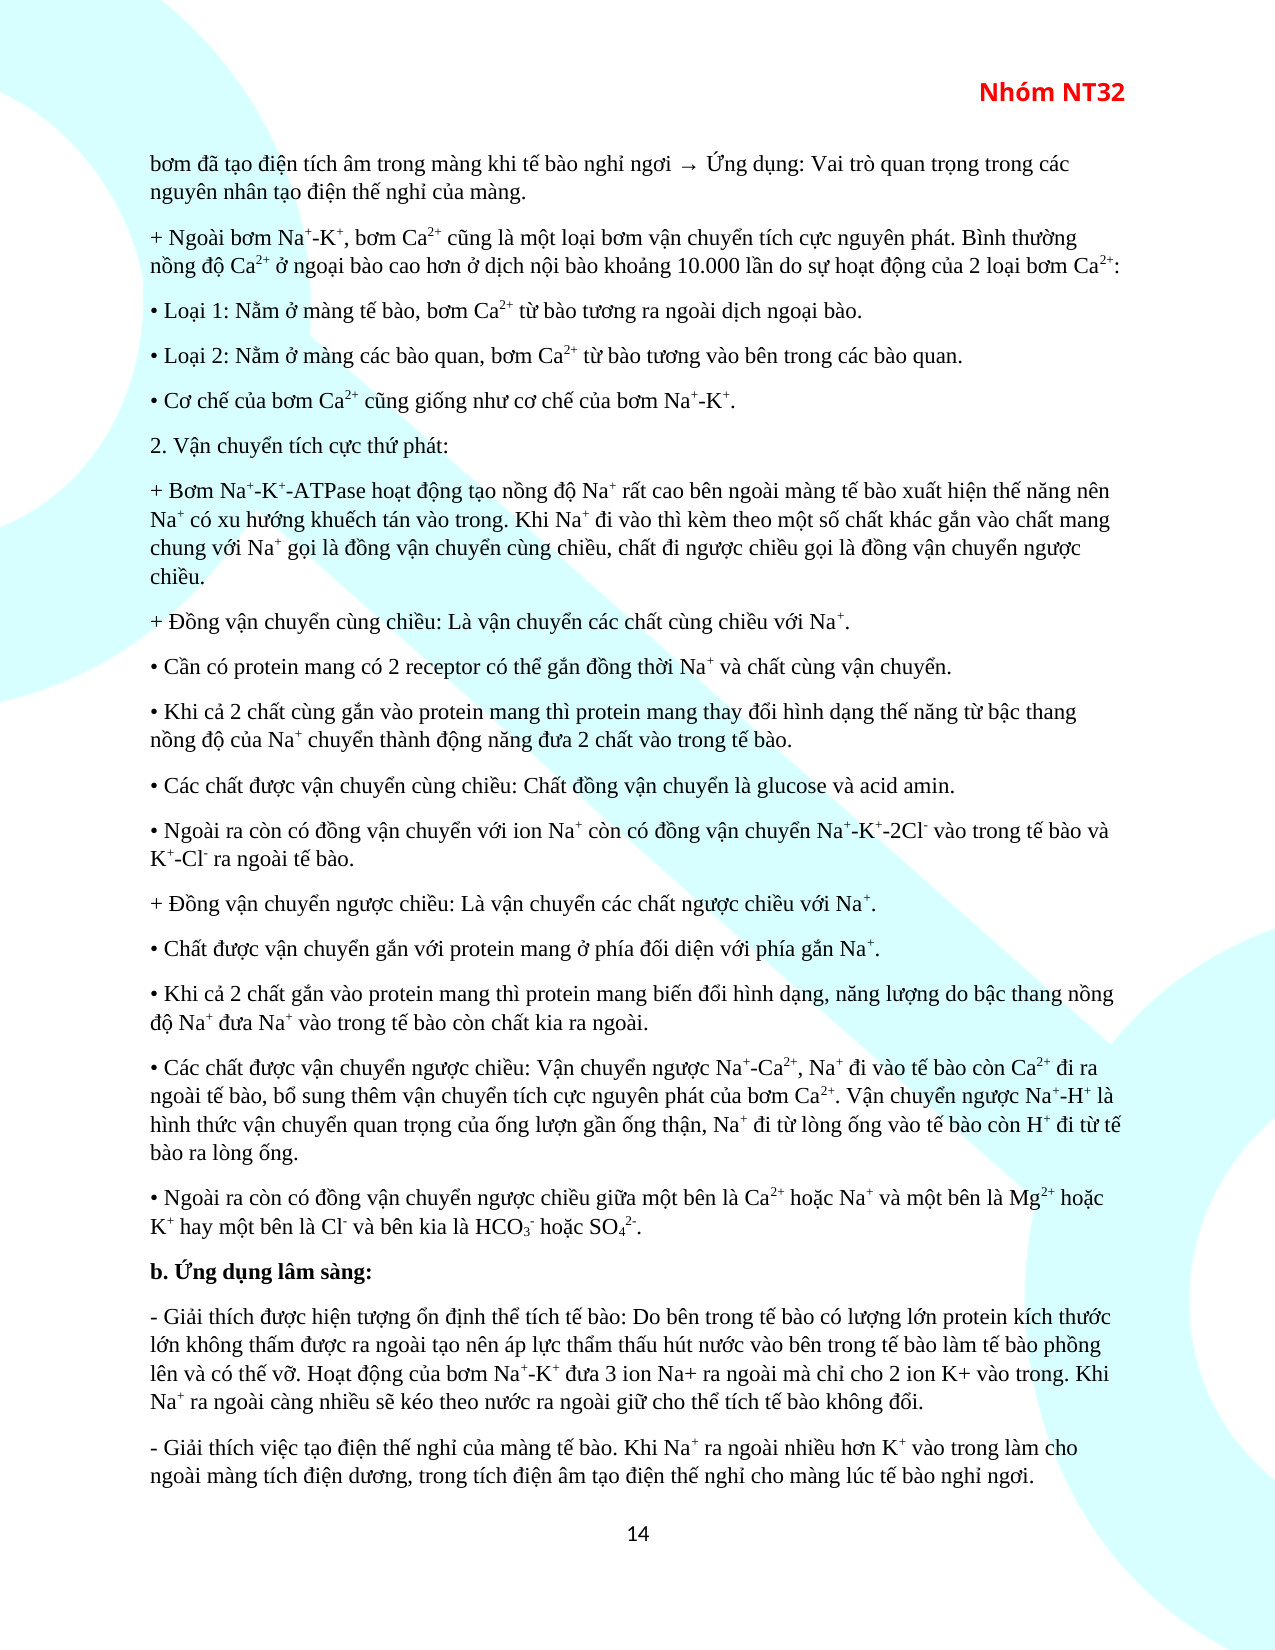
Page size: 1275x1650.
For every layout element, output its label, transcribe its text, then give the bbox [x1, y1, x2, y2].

text - Giải thích việc tạo điện thế nghỉ của màng tế bào. Khi Na+ ra ngoài nhiều hơn K+ vào trong làm cho ngoài màng tích điện dương, trong tích điện âm tạo điện thế nghỉ cho màng lúc tế bào nghỉ ngơi. [150, 1433, 1125, 1488]
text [150, 150, 1125, 205]
text • Ngoài ra còn có đồng vận chuyển ngược chiều giữa một bên là Ca2+ hoặc Na+ và một bên là Mg2+ hoặc K+ hay một bên là Cl- và bên kia là HCO3- hoặc SO42-. [150, 1184, 1125, 1239]
text • Chất được vận chuyển gắn với protein mang ở phía đối diện với phía gắn Na+. [150, 935, 1125, 962]
text • Cần có protein mang có 2 receptor có thể gắn đồng thời Na+ và chất cùng vận chuyển. [150, 653, 1125, 679]
text • Loại 2: Nằm ở màng các bào quan, bơm Ca2+ từ bào tương vào bên trong các bào quan. [150, 342, 1125, 368]
text + Ngoài bơm Na+-K+, bơm Ca2+ cũng là một loại bơm vận chuyển tích cực nguyên phát. Bình thường nồng độ Ca2+ ở ngoại bào cao hơn ở dịch nội bào khoảng 10.000 lần do sự hoạt động của 2 loại bơm Ca2+: [150, 223, 1125, 278]
text + Đồng vận chuyển cùng chiều: Là vận chuyển các chất cùng chiều với Na+. [150, 608, 1125, 634]
text • Loại 1: Nằm ở màng tế bào, bơm Ca2+ từ bào tương ra ngoài dịch ngoại bào. [150, 297, 1125, 323]
text • Các chất được vận chuyển cùng chiều: Chất đồng vận chuyển là glucose và acid amin. [150, 772, 1125, 798]
text + Bơm Na+-K+-ATPase hoạt động tạo nồng độ Na+ rất cao bên ngoài màng tế bào xuất hiện thế năng nên Na+ có xu hướng khuếch tán vào trong. Khi Na+ đi vào thì kèm theo một số chất khác gắn vào chất mang chung với Na+ gọi là đồng vận chuyển cùng chiều, chất đi ngược chiều gọi là đồng vận chuyển ngược chiều. [150, 477, 1125, 589]
text • Cơ chế của bơm Ca2+ cũng giống như cơ chế của bơm Na+-K+. [150, 387, 1125, 414]
text • Khi cả 2 chất cùng gắn vào protein mang thì protein mang thay đổi hình dạng thế năng từ bậc thang nồng độ của Na+ chuyển thành động năng đưa 2 chất vào trong tế bào. [150, 698, 1125, 753]
text b. Ứng dụng lâm sàng: [150, 1258, 1125, 1284]
text • Các chất được vận chuyển ngược chiều: Vận chuyển ngược Na+-Ca2+, Na+ đi vào tế bào còn Ca2+ đi ra ngoài tế bào, bổ sung thêm vận chuyển tích cực nguyên phát của bơm Ca2+. Vận chuyển ngược Na+-H+ là hình thức vận chuyển quan trọng của ống lượn gần ống thận, Na+ đi từ lòng ống vào tế bào còn H+ đi từ tế bào ra lòng ống. [150, 1054, 1125, 1166]
text • Ngoài ra còn có đồng vận chuyển với ion Na+ còn có đồng vận chuyển Na+-K+-2Cl- vào trong tế bào và K+-Cl- ra ngoài tế bào. [150, 817, 1125, 872]
text 2. Vận chuyển tích cực thứ phát: [150, 432, 1125, 459]
text - Giải thích được hiện tượng ổn định thể tích tế bào: Do bên trong tế bào có lượng lớn protein kích thước lớn không thấm được ra ngoài tạo nên áp lực thẩm thấu hút nước vào bên trong tế bào làm tế bào phồng lên và có thế vỡ. Hoạt động của bơm Na+-K+ đưa 3 ion Na+ ra ngoài mà chỉ cho 2 ion K+ vào trong. Khi Na+ ra ngoài càng nhiều sẽ kéo theo nước ra ngoài giữ cho thể tích tế bào không đổi. [150, 1303, 1125, 1415]
text + Đồng vận chuyển ngược chiều: Là vận chuyển các chất ngược chiều với Na+. [150, 890, 1125, 917]
text • Khi cả 2 chất gắn vào protein mang thì protein mang biến đổi hình dạng, năng lượng do bậc thang nồng độ Na+ đưa Na+ vào trong tế bào còn chất kia ra ngoài. [150, 981, 1125, 1035]
